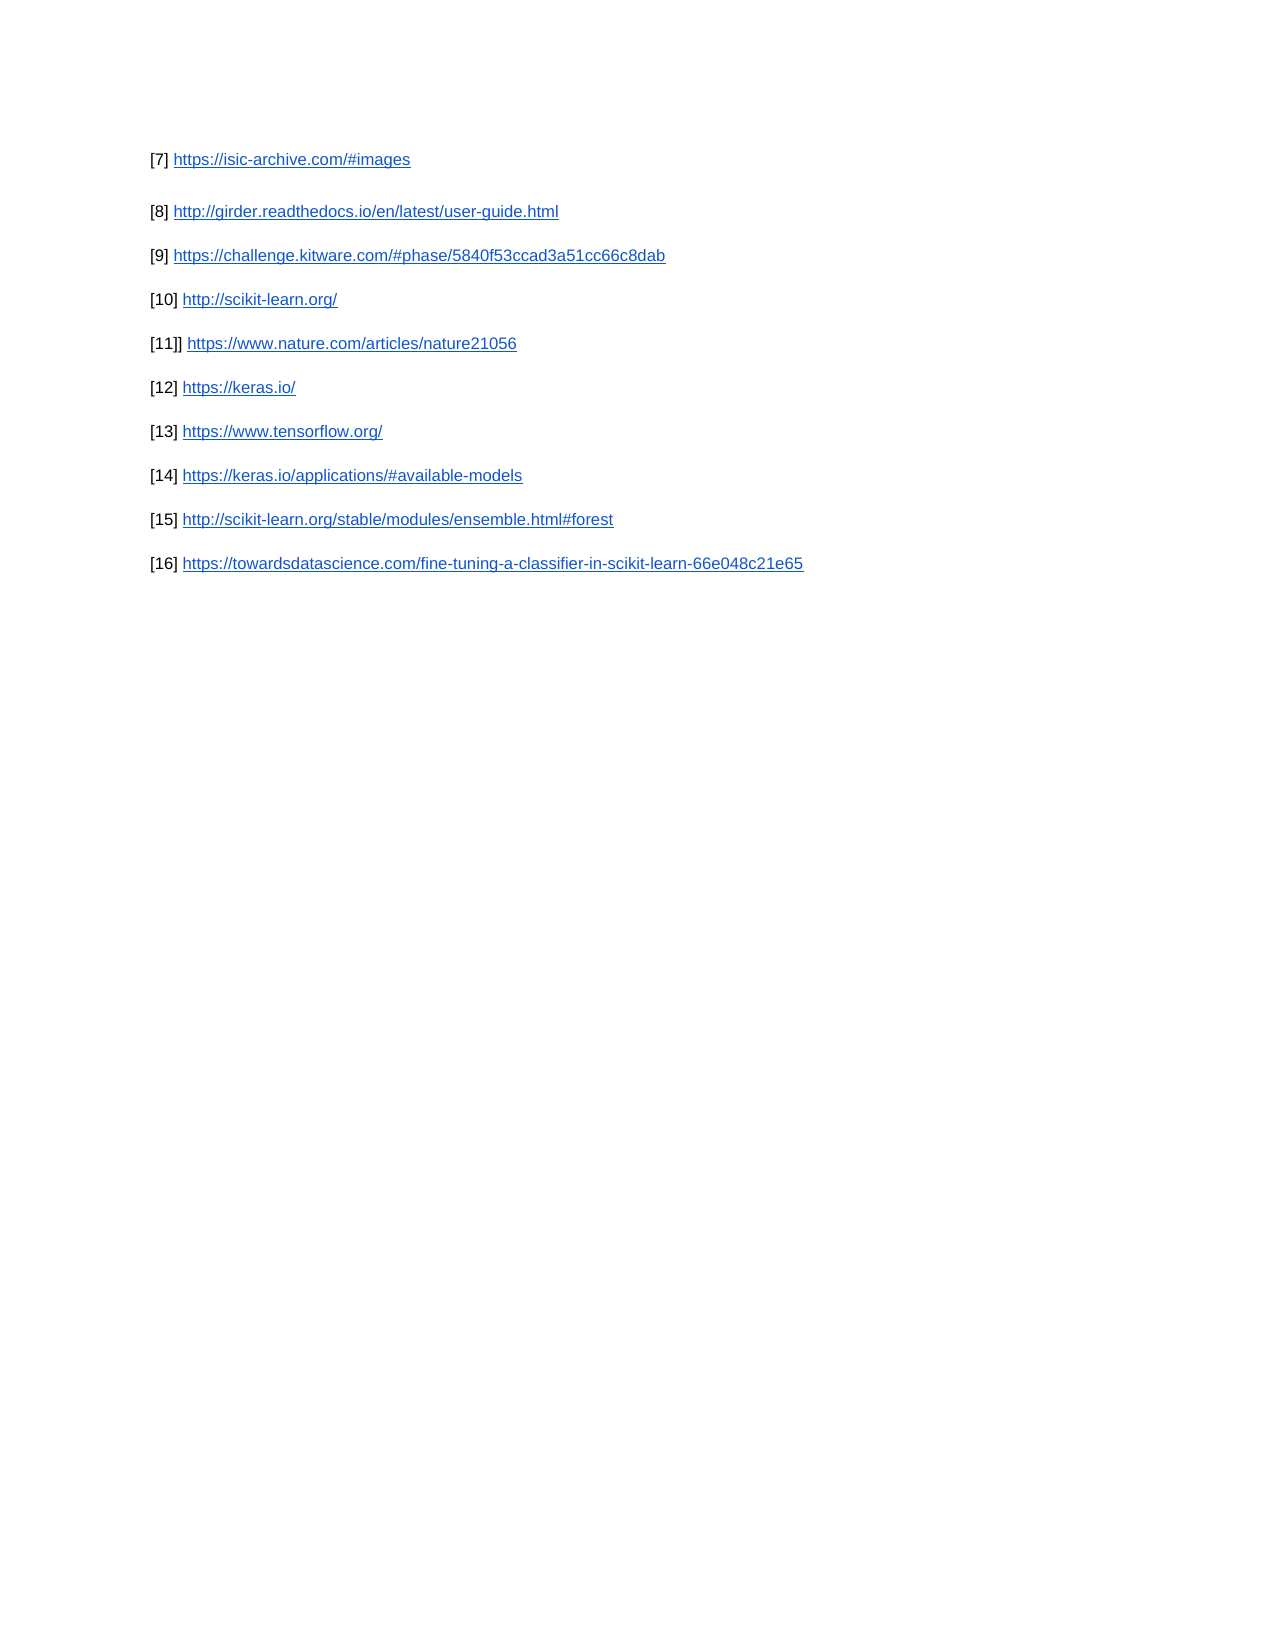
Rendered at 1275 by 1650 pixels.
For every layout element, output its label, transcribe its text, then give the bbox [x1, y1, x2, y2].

text [12] https://keras.io/ [150, 378, 1125, 397]
text [14] https://keras.io/applications/#available-models [150, 466, 1125, 485]
text [9] https://challenge.kitware.com/#phase/5840f53ccad3a51cc66c8dab [150, 246, 1125, 265]
text [8] http://girder.readthedocs.io/en/latest/user-guide.html [150, 202, 1125, 221]
text [16] https://towardsdatascience.com/fine-tuning-a-classifier-in-scikit-learn-66e048c21e65 [150, 554, 1125, 573]
text [15] http://scikit-learn.org/stable/modules/ensemble.html#forest [150, 510, 1125, 529]
text [11]] https://www.nature.com/articles/nature21056 [150, 334, 1125, 353]
text [13] https://www.tensorflow.org/ [150, 422, 1125, 441]
text [7] https://isic-archive.com/#images [150, 150, 1125, 169]
text [10] http://scikit-learn.org/ [150, 290, 1125, 309]
